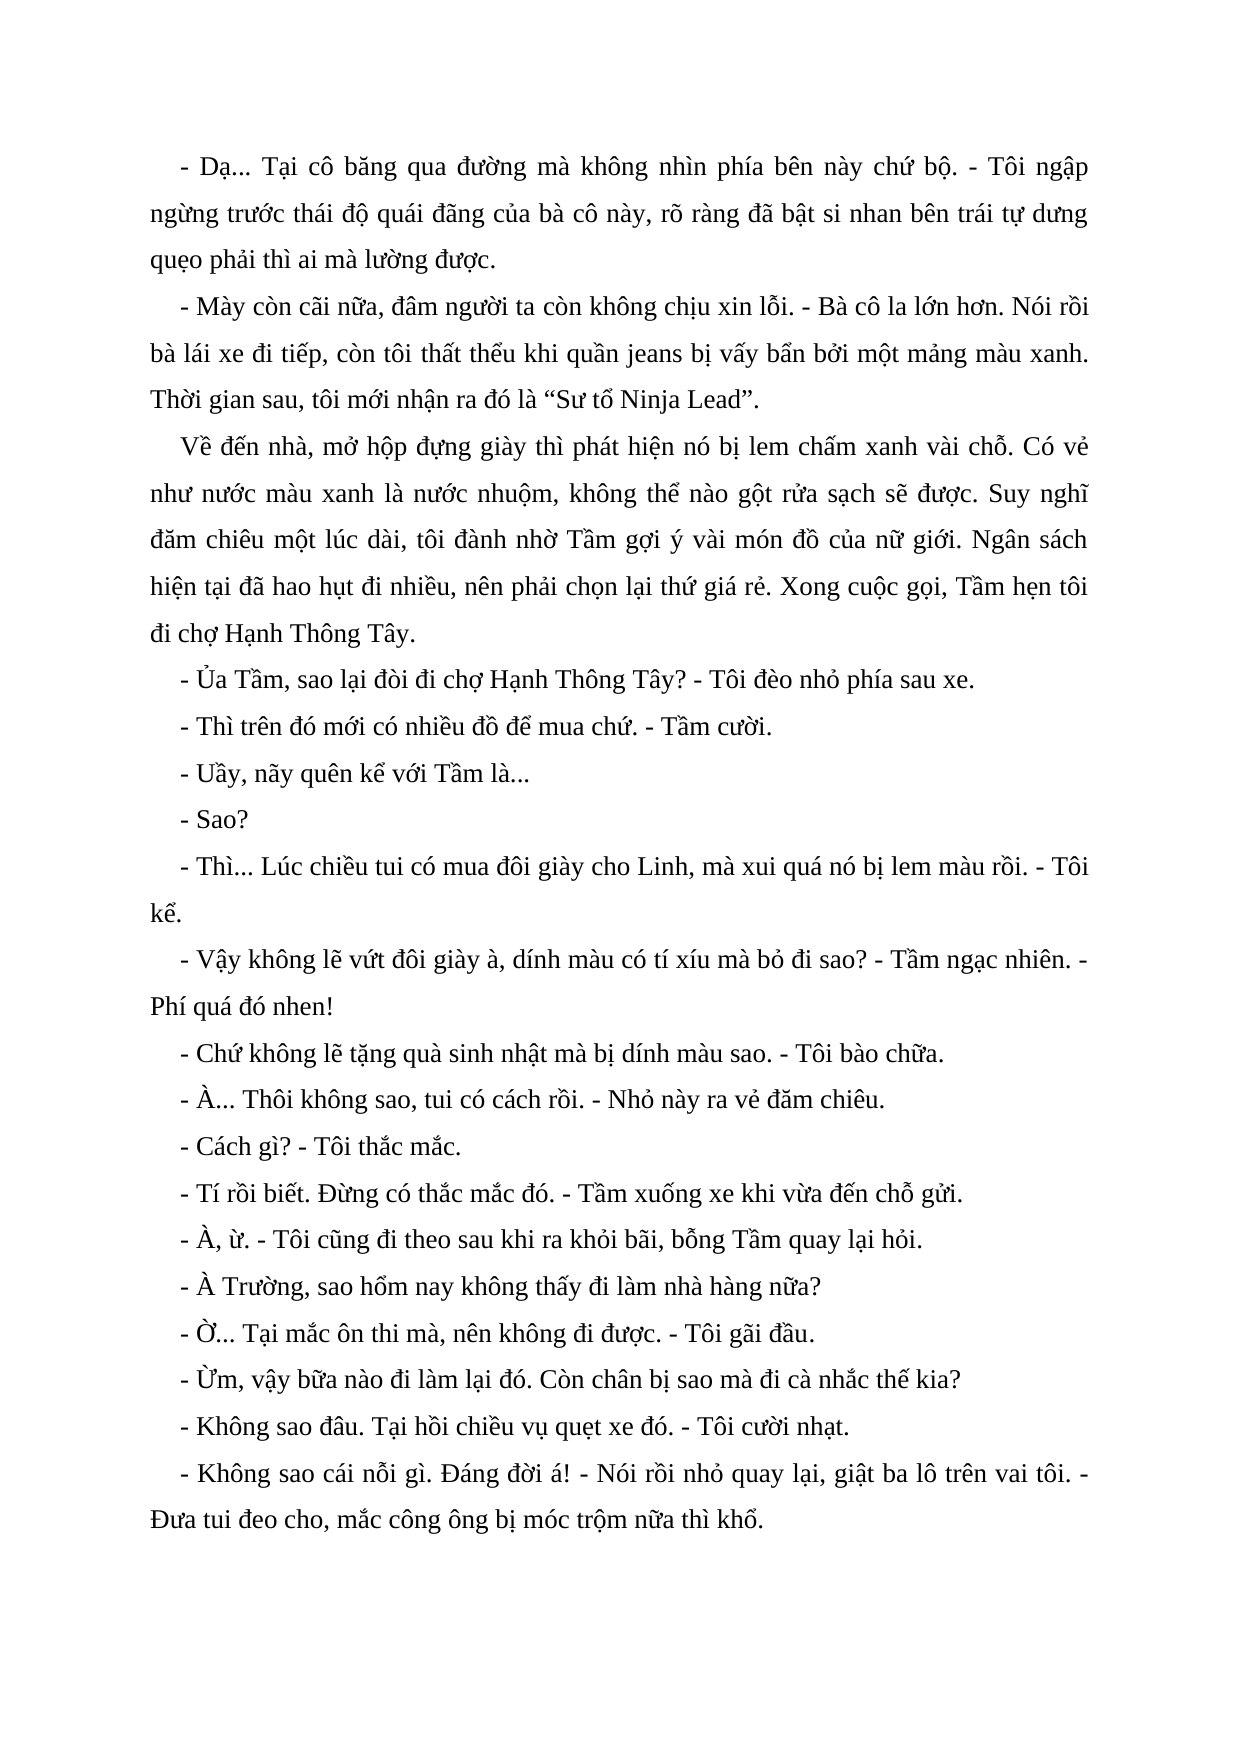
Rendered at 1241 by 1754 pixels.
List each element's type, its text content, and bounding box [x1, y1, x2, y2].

text - Tí rồi biết. Đừng có thắc mắc đó. - Tầm xuống xe khi vừa đến chỗ gửi. [150, 1177, 1090, 1208]
text - Vậy không lẽ vứt đôi giày à, dính màu có tí xíu mà bỏ đi sao? - Tầm ngạc nhiên. - Phí quá đó nhen! [150, 943, 1090, 1021]
text - Dạ... Tại cô băng qua đường mà không nhìn phía bên này chứ bộ. - Tôi ngập ngừng trước thái độ quái đãng của bà cô này, rõ ràng đã bật si nhan bên trái tự dưng quẹo phải thì ai mà lường được. [150, 150, 1090, 274]
text Về đến nhà, mở hộp đựng giày thì phát hiện nó bị lem chấm xanh vài chỗ. Có vẻ như nước màu xanh là nước nhuộm, không thể nào gột rửa sạch sẽ được. Suy nghĩ đăm chiêu một lúc dài, tôi đành nhờ Tầm gợi ý vài món đồ của nữ giới. Ngân sách hiện tại đã hao hụt đi nhiều, nên phải chọn lại thứ giá rẻ. Xong cuộc gọi, Tầm hẹn tôi đi chợ Hạnh Thông Tây. [150, 430, 1090, 648]
text - Chứ không lẽ tặng quà sinh nhật mà bị dính màu sao. - Tôi bào chữa. [150, 1037, 1090, 1068]
text - Cách gì? - Tôi thắc mắc. [150, 1130, 1090, 1161]
text - À... Thôi không sao, tui có cách rồi. - Nhỏ này ra vẻ đăm chiêu. [150, 1083, 1090, 1114]
text - Không sao cái nỗi gì. Đáng đời á! - Nói rồi nhỏ quay lại, giật ba lô trên vai tôi. - Đưa tui đeo cho, mắc công ông bị móc trộm nữa thì khổ. [150, 1457, 1090, 1534]
text - Sao? [150, 803, 1090, 834]
text - Ờ... Tại mắc ôn thi mà, nên không đi được. - Tôi gãi đầu. [150, 1317, 1090, 1348]
text - Ủa Tầm, sao lại đòi đi chợ Hạnh Thông Tây? - Tôi đèo nhỏ phía sau xe. [150, 663, 1090, 694]
text - Thì... Lúc chiều tui có mua đôi giày cho Linh, mà xui quá nó bị lem màu rồi. - Tôi kể. [150, 850, 1090, 928]
text - Không sao đâu. Tại hồi chiều vụ quẹt xe đó. - Tôi cười nhạt. [150, 1410, 1090, 1441]
text - Thì trên đó mới có nhiều đồ để mua chứ. - Tầm cười. [150, 710, 1090, 741]
text - À Trường, sao hổm nay không thấy đi làm nhà hàng nữa? [150, 1270, 1090, 1301]
text - À, ừ. - Tôi cũng đi theo sau khi ra khỏi bãi, bỗng Tầm quay lại hỏi. [150, 1223, 1090, 1254]
text - Uầy, nãy quên kể với Tầm là... [150, 757, 1090, 788]
text - Mày còn cãi nữa, đâm người ta còn không chịu xin lỗi. - Bà cô la lớn hơn. Nói rồi bà lái xe đi tiếp, còn tôi thất thểu khi quần jeans bị vấy bẩn bởi một mảng màu xanh. Thời gian sau, tôi mới nhận ra đó là “Sư tổ Ninja Lead”. [150, 290, 1090, 414]
text - Ừm, vậy bữa nào đi làm lại đó. Còn chân bị sao mà đi cà nhắc thế kia? [150, 1363, 1090, 1394]
